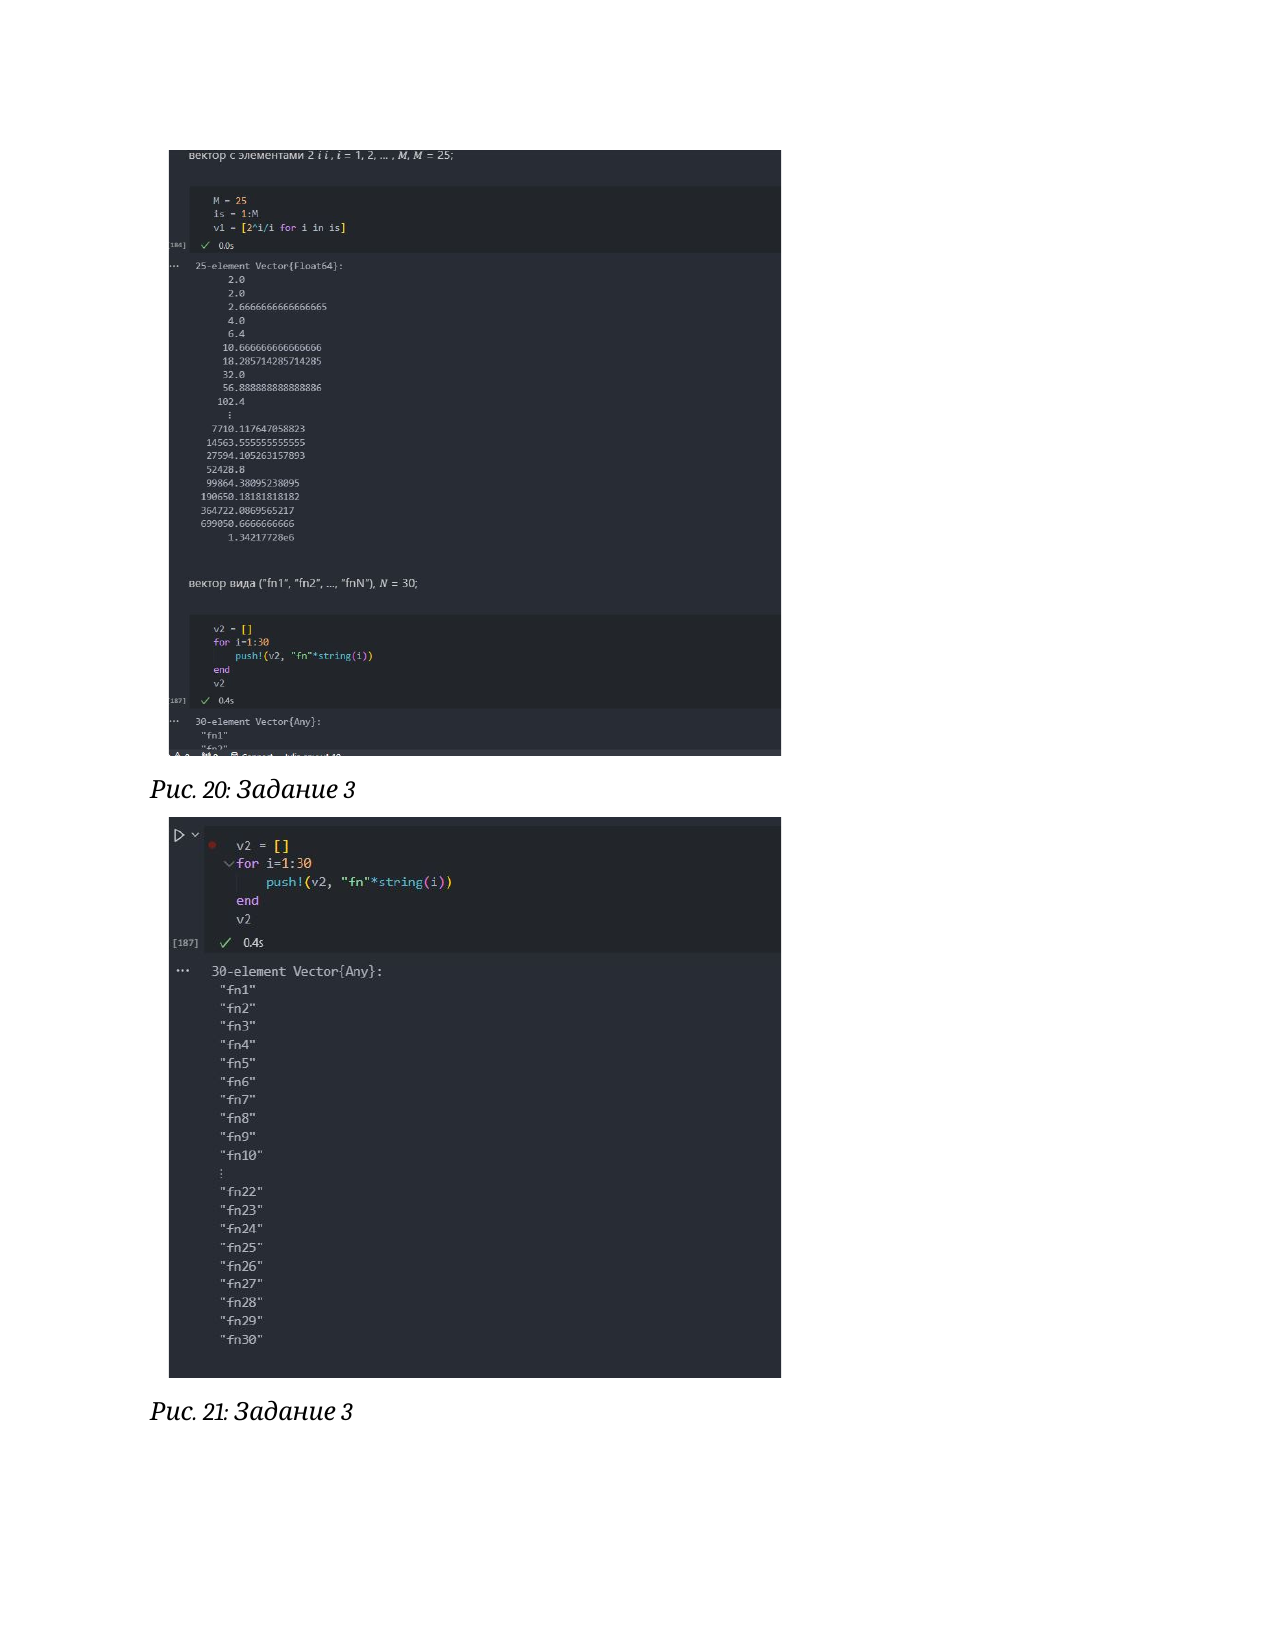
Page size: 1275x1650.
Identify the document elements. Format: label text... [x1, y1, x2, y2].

text Рис. 20: Задание 3 [150, 776, 1125, 805]
picture [168, 817, 782, 1378]
text Рис. 21: Задание 3 [150, 1398, 1125, 1427]
picture [168, 150, 782, 756]
